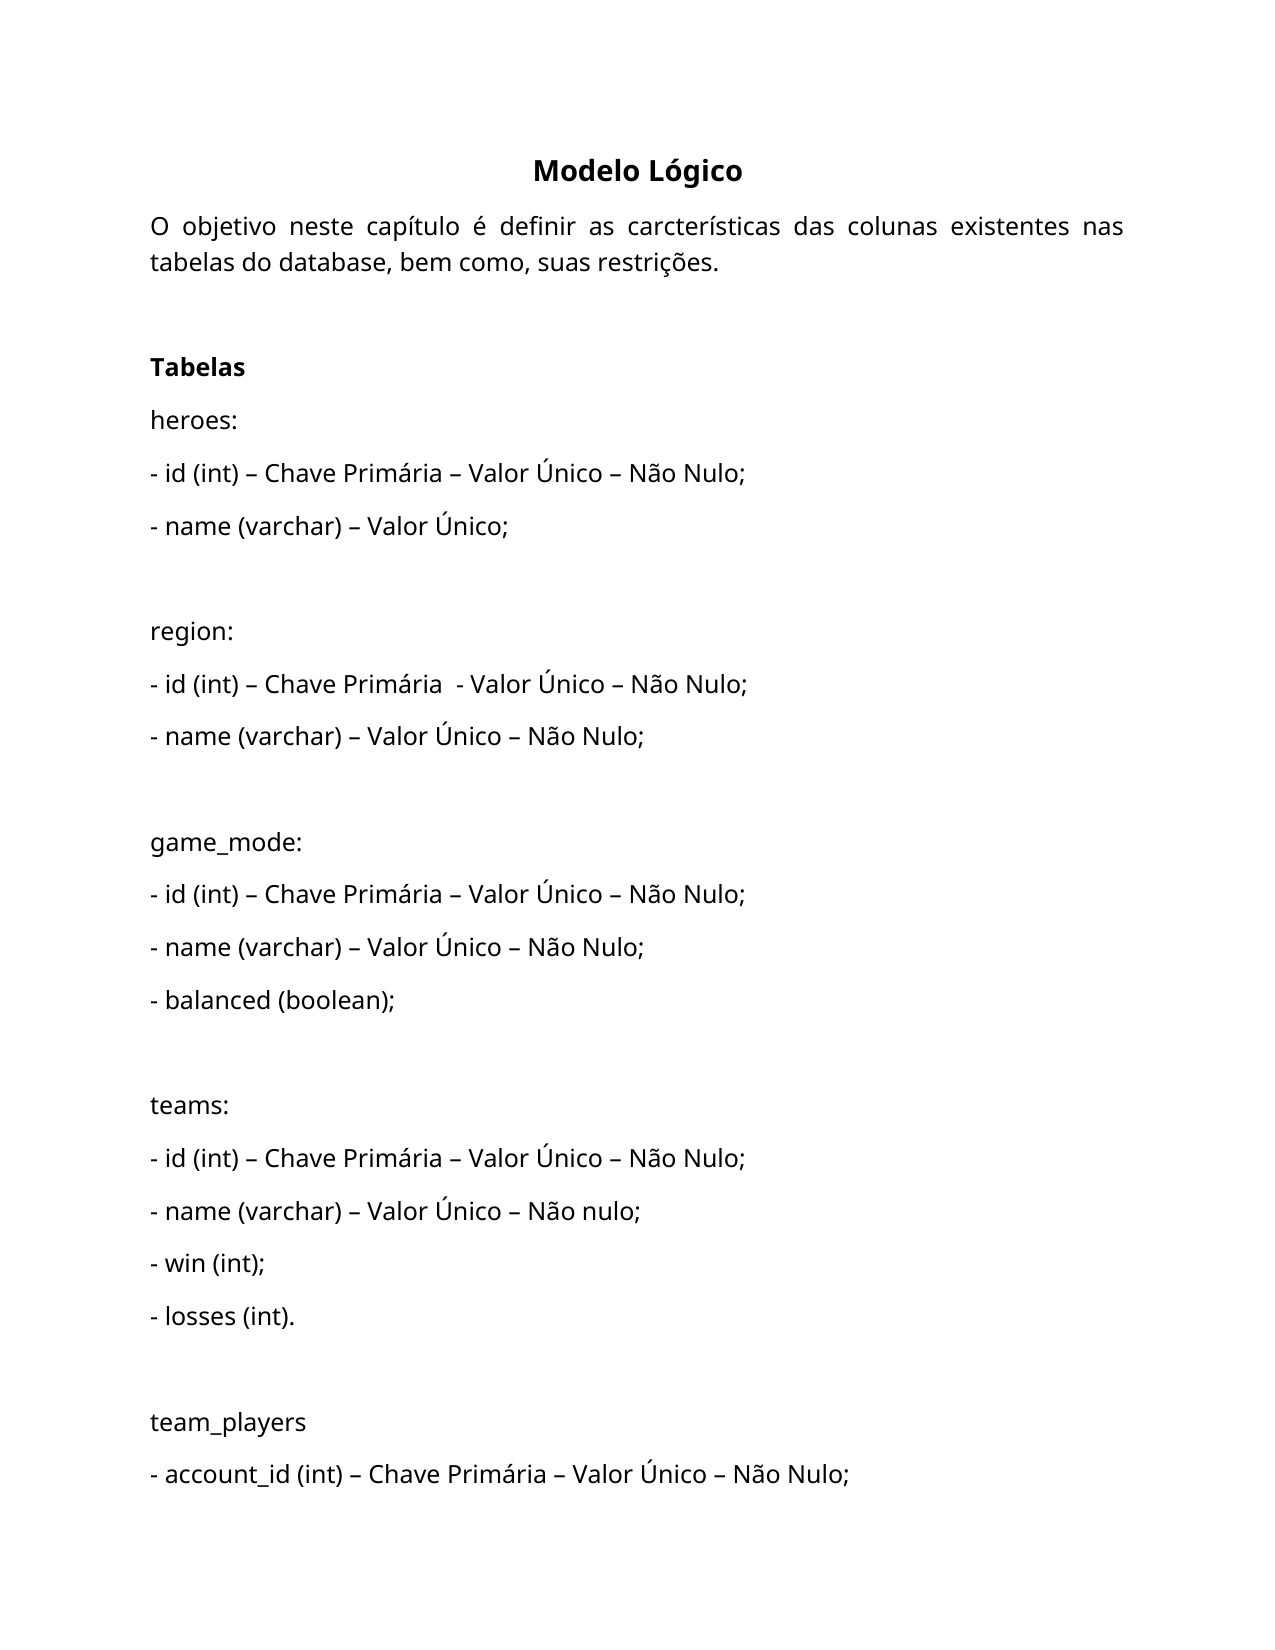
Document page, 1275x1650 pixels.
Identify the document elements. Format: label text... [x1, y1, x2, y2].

text - balanced (boolean); [150, 983, 1125, 1017]
text - id (int) – Chave Primária – Valor Único – Não Nulo; [150, 456, 1125, 489]
text O objetivo neste capítulo é definir as carcterísticas das colunas existentes nas tabelas do database, bem como, suas restrições. [150, 209, 1125, 279]
text - account_id (int) – Chave Primária – Valor Único – Não Nulo; [150, 1457, 1125, 1491]
text - name (varchar) – Valor Único – Não nulo; [150, 1193, 1125, 1227]
text - id (int) – Chave Primária - Valor Único – Não Nulo; [150, 666, 1125, 700]
text game_mode: [150, 824, 1125, 858]
text - name (varchar) – Valor Único; [150, 508, 1125, 542]
text team_players [150, 1404, 1125, 1438]
text - id (int) – Chave Primária – Valor Único – Não Nulo; [150, 1141, 1125, 1175]
text - id (int) – Chave Primária – Valor Único – Não Nulo; [150, 877, 1125, 911]
text Tabelas [150, 350, 1125, 384]
text - win (int); [150, 1246, 1125, 1280]
text Modelo Lógico [150, 150, 1125, 190]
text heroes: [150, 403, 1125, 437]
text - losses (int). [150, 1299, 1125, 1333]
text - name (varchar) – Valor Único – Não Nulo; [150, 719, 1125, 753]
text region: [150, 614, 1125, 648]
text - name (varchar) – Valor Único – Não Nulo; [150, 930, 1125, 964]
text teams: [150, 1088, 1125, 1122]
